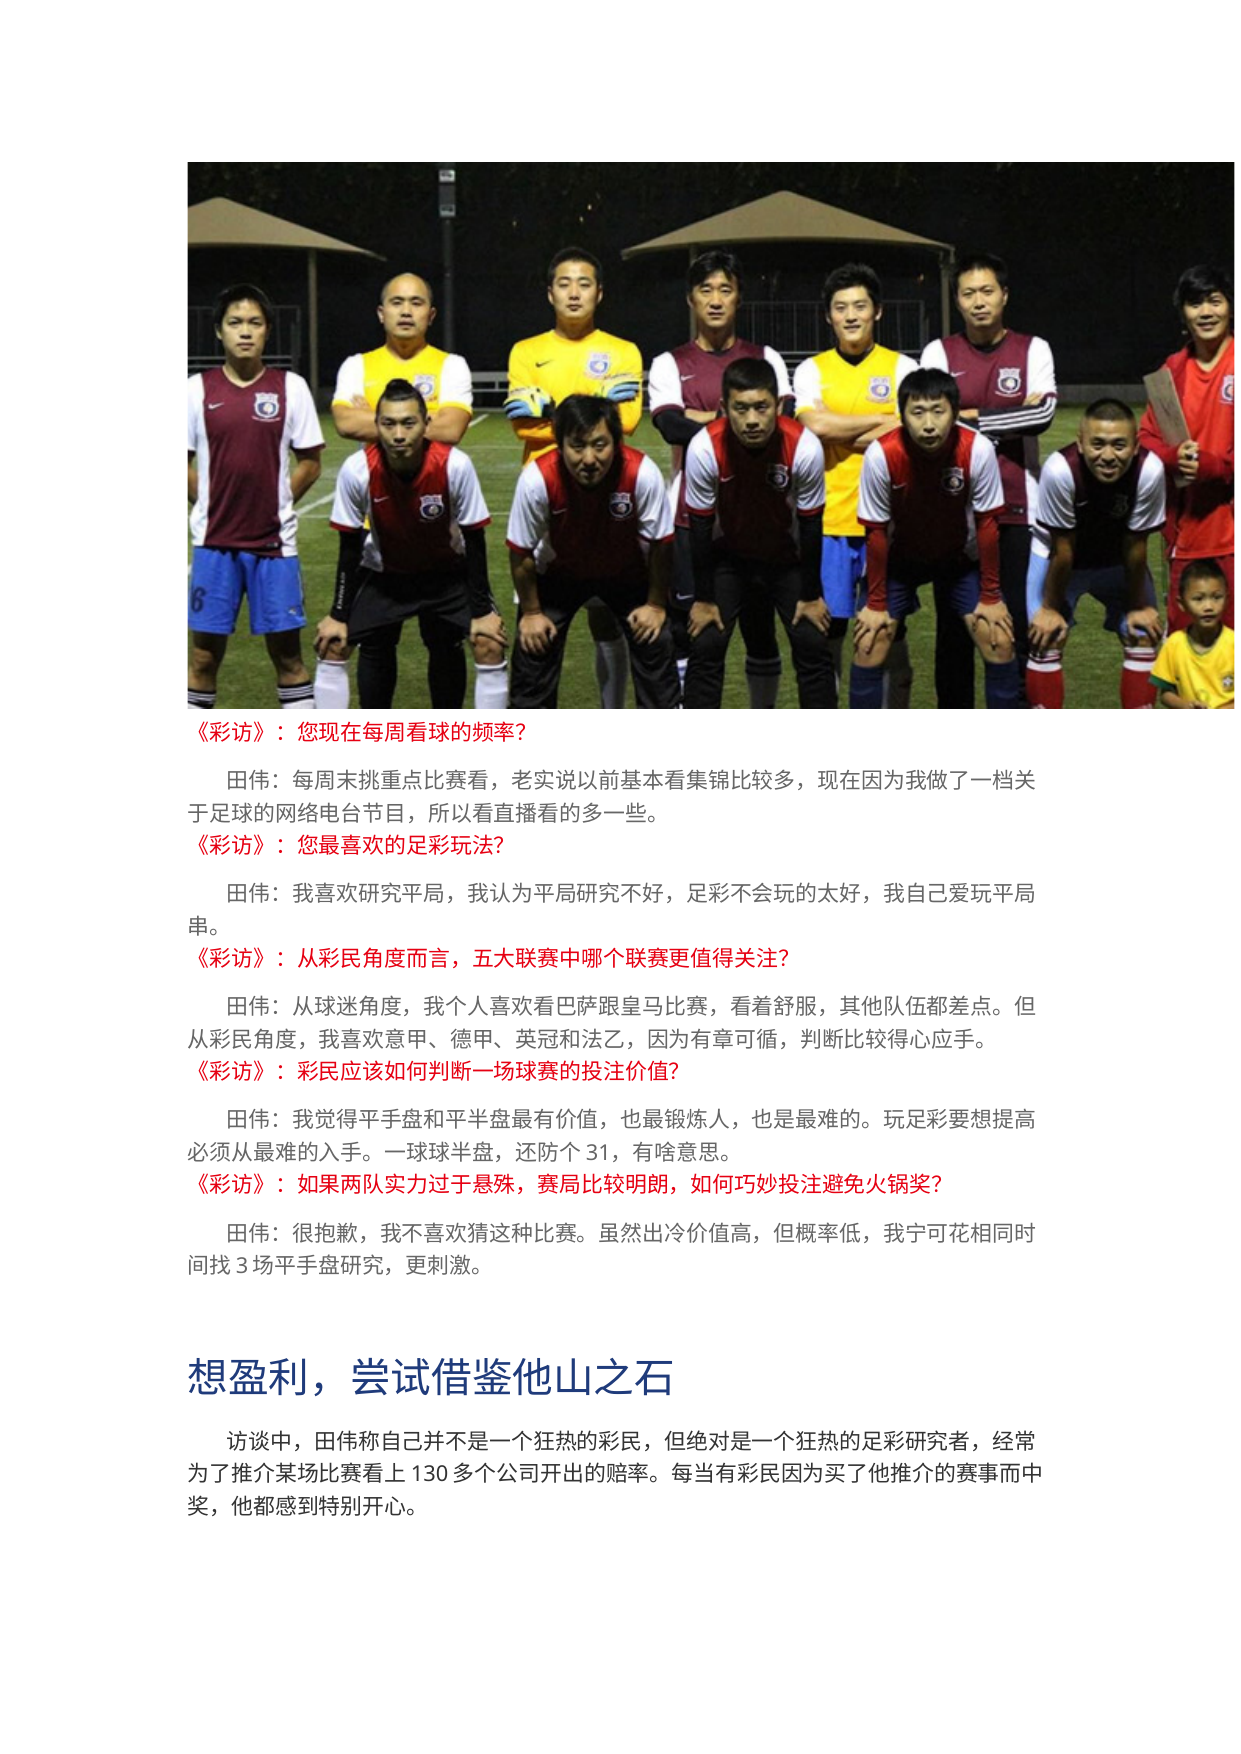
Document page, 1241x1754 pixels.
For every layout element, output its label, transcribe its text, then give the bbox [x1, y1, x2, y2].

text 田伟：很抱歉，我不喜欢猜这种比赛。虽然出冷价值高，但概率低，我宁可花相同时间找3场平手盘研究，更刺激。 [187, 1215, 1053, 1280]
picture [187, 162, 1235, 709]
text 田伟：我觉得平手盘和平半盘最有价值，也最锻炼人，也是最难的。玩足彩要想提高必须从最难的入手。一球球半盘，还防个31，有啥意思。 [187, 1102, 1053, 1167]
text 田伟：每周末挑重点比赛看，老实说以前基本看集锦比较多，现在因为我做了一档关于足球的网络电台节目，所以看直播看的多一些。 [187, 763, 1053, 828]
text 田伟：从球迷角度，我个人喜欢看巴萨跟皇马比赛，看着舒服，其他队伍都差点。但从彩民角度，我喜欢意甲、德甲、英冠和法乙，因为有章可循，判断比较得心应手。 [187, 989, 1053, 1054]
text 访谈中，田伟称自己并不是一个狂热的彩民，但绝对是一个狂热的足彩研究者，经常为了推介某场比赛看上130多个公司开出的赔率。每当有彩民因为买了他推介的赛事而中奖，他都感到特别开心。 [187, 1423, 1053, 1521]
text 《彩访》：如果两队实力过于悬殊，赛局比较明朗，如何巧妙投注避免火锅奖？ [187, 1167, 1053, 1199]
text 《彩访》：您现在每周看球的频率？ [187, 714, 1053, 747]
text 《彩访》：彩民应该如何判断一场球赛的投注价值？ [187, 1054, 1053, 1086]
text 《彩访》：从彩民角度而言，五大联赛中哪个联赛更值得关注？ [187, 941, 1053, 973]
text 想盈利，尝试借鉴他山之石 [187, 1343, 1053, 1408]
text 《彩访》：您最喜欢的足彩玩法？ [187, 828, 1053, 860]
text 田伟：我喜欢研究平局，我认为平局研究不好，足彩不会玩的太好，我自己爱玩平局串。 [187, 876, 1053, 941]
